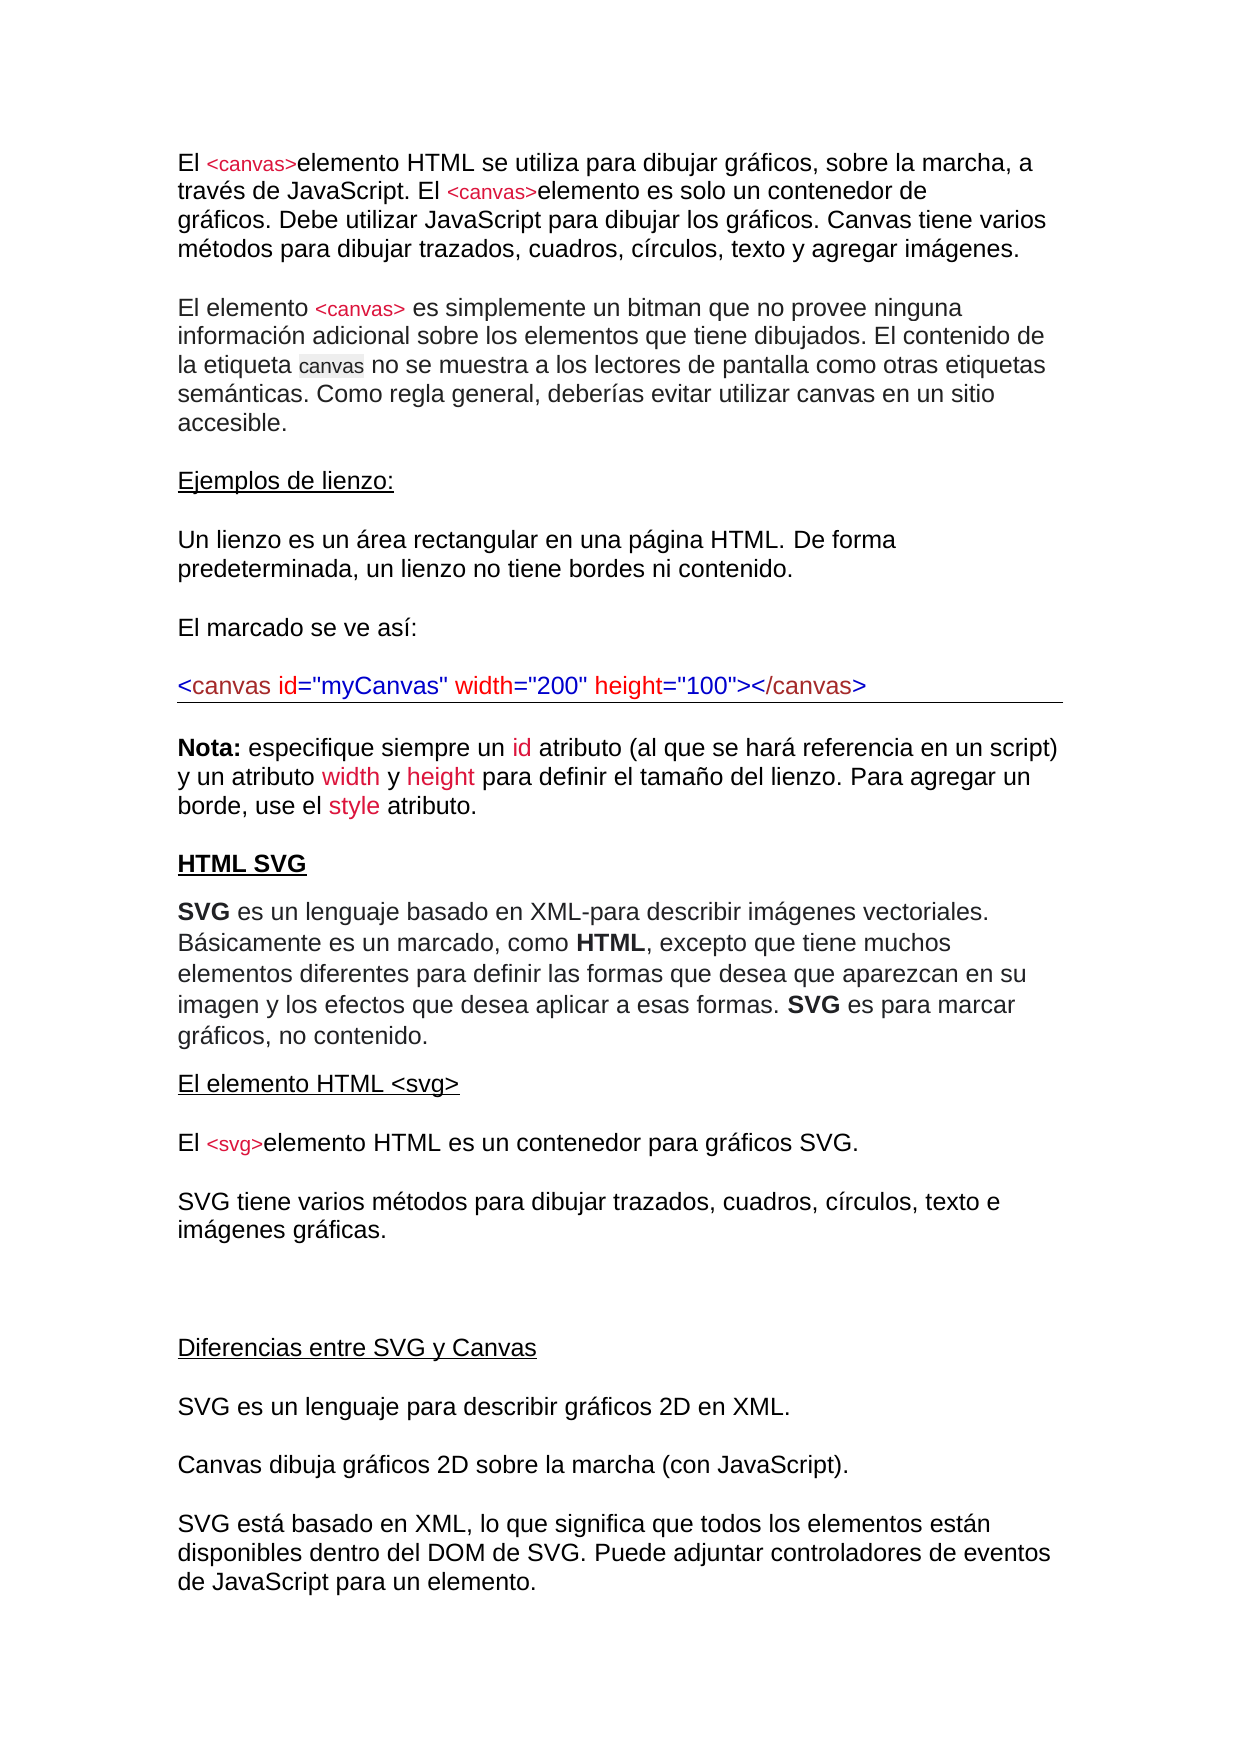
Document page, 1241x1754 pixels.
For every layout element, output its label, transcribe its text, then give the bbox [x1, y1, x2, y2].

text <canvas id="myCanvas" width="200" height="100"></canvas> [177, 671, 1063, 702]
text El <canvas>elemento HTML se utiliza para dibujar gráficos, sobre la marcha, a través de JavaScript. El <canvas>elemento es solo un contenedor de gráficos. Debe utilizar JavaScript para dibujar los gráficos. Canvas tiene varios métodos para dibujar trazados, cuadros, círculos, texto y agregar imágenes. [177, 148, 1063, 263]
text Canvas dibuja gráficos 2D sobre la marcha (con JavaScript). [177, 1450, 1063, 1479]
text Ejemplos de lienzo: [177, 466, 1063, 495]
text Diferencias entre SVG y Canvas [177, 1333, 1063, 1362]
text SVG está basado en XML, lo que significa que todos los elementos están disponibles dentro del DOM de SVG. Puede adjuntar controladores de eventos de JavaScript para un elemento. [177, 1509, 1063, 1595]
text SVG es un lenguaje para describir gráficos 2D en XML. [177, 1392, 1063, 1420]
text El elemento HTML <svg> [177, 1069, 1063, 1098]
text HTML SVG [177, 849, 1063, 878]
text El elemento <canvas> es simplemente un bitman que no provee ninguna información adicional sobre los elementos que tiene dibujados. El contenido de la etiqueta canvas no se muestra a los lectores de pantalla como otras etiquetas semánticas. Como regla general, deberías evitar utilizar canvas en un sitio accesible. [287, 293, 1063, 436]
text El marcado se ve así: [177, 613, 1063, 641]
text El <svg>elemento HTML es un contenedor para gráficos SVG. [177, 1128, 1063, 1157]
text Nota: especifique siempre un id atributo (al que se hará referencia en un script) y un atributo width y height para definir el tamaño del lienzo. Para agregar un borde, use el style atributo. [177, 733, 1063, 819]
text Un lienzo es un área rectangular en una página HTML. De forma predeterminada, un lienzo no tiene bordes ni contenido. [177, 525, 1063, 583]
text SVG tiene varios métodos para dibujar trazados, cuadros, círculos, texto e imágenes gráficas. [177, 1187, 1063, 1244]
text SVG es un lenguaje basado en XML-para describir imágenes vectoriales. Básicamente es un marcado, como HTML, excepto que tiene muchos elementos diferentes para definir las formas que desea que aparezcan en su imagen y los efectos que desea aplicar a esas formas. SVG es para marcar gráficos, no contenido. [177, 897, 1063, 1050]
